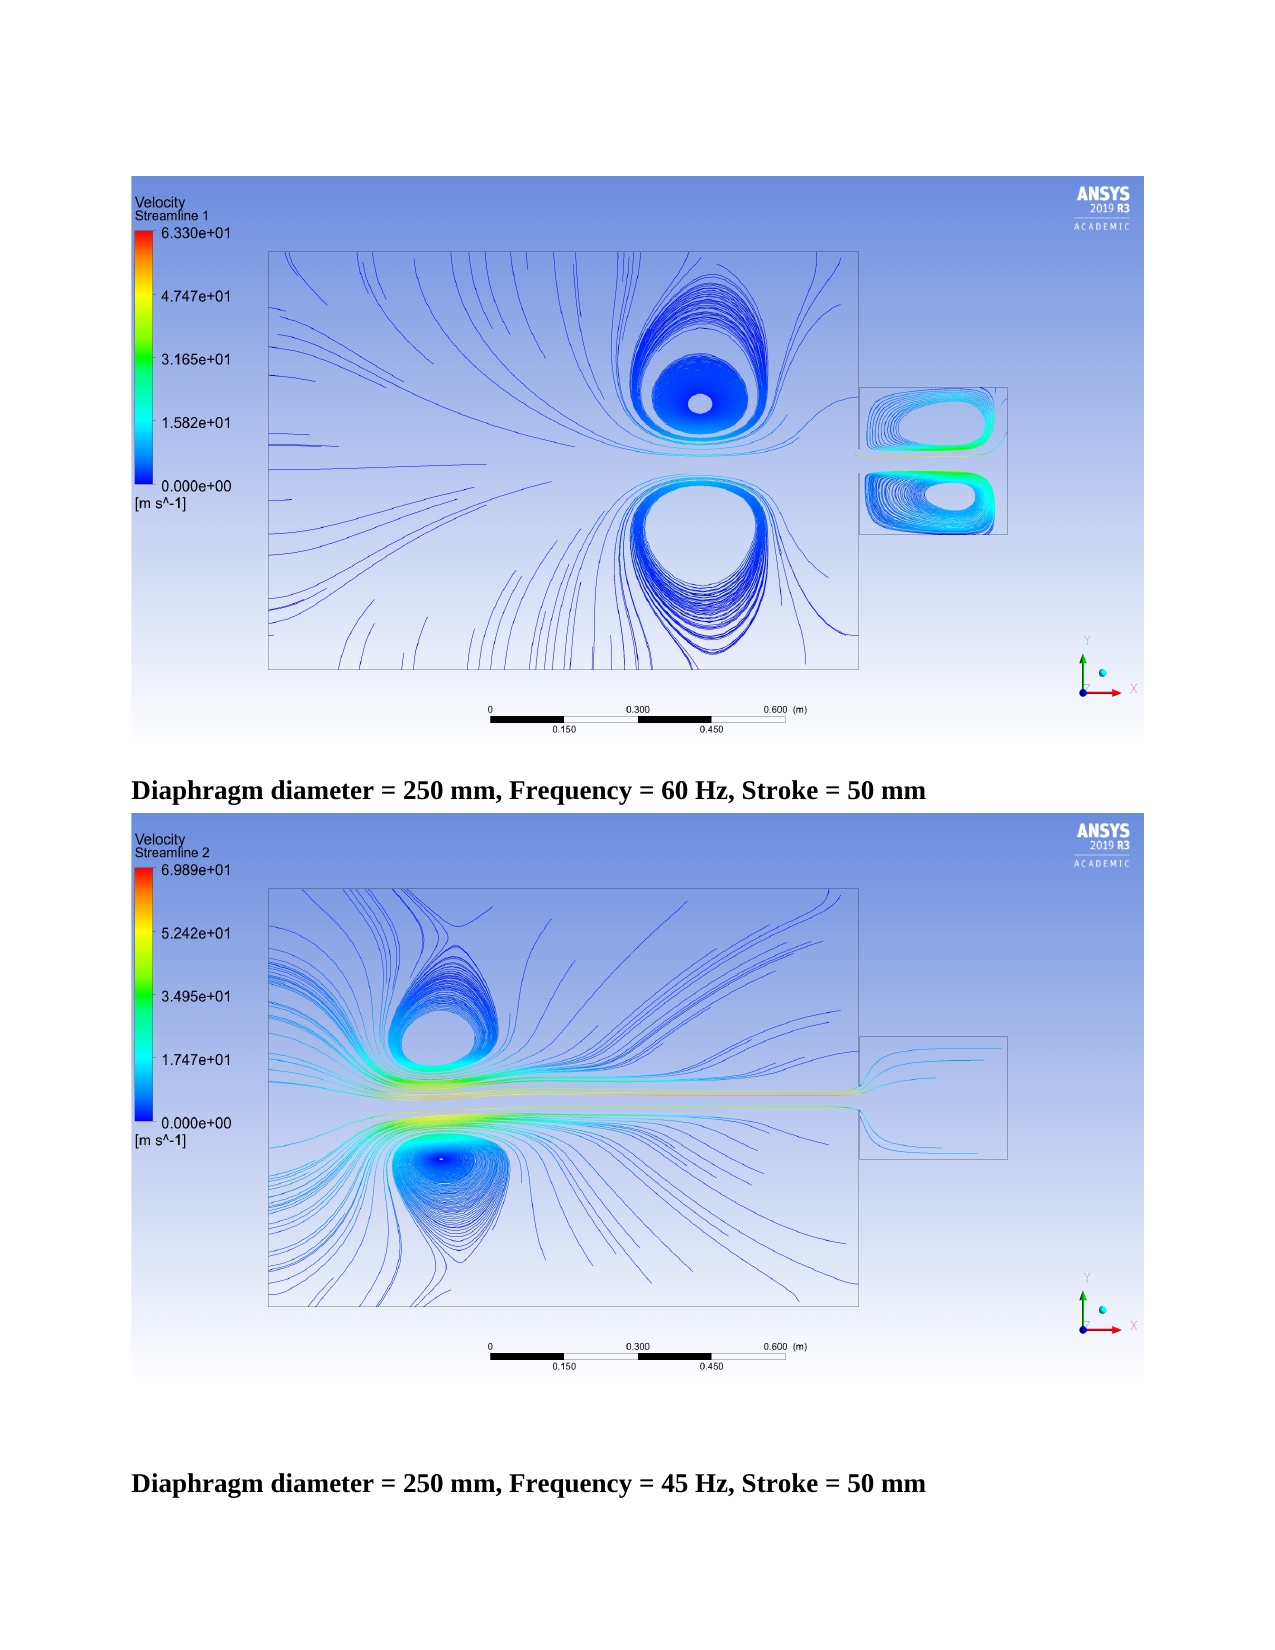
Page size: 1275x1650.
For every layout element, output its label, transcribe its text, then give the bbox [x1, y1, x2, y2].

subtitle Diaphragm diameter = 250 mm, Frequency = 45 Hz, Stroke = 50 mm [131, 1467, 1144, 1498]
picture [131, 176, 1144, 746]
subtitle Diaphragm diameter = 250 mm, Frequency = 60 Hz, Stroke = 50 mm [131, 774, 1144, 805]
picture [131, 813, 1144, 1383]
